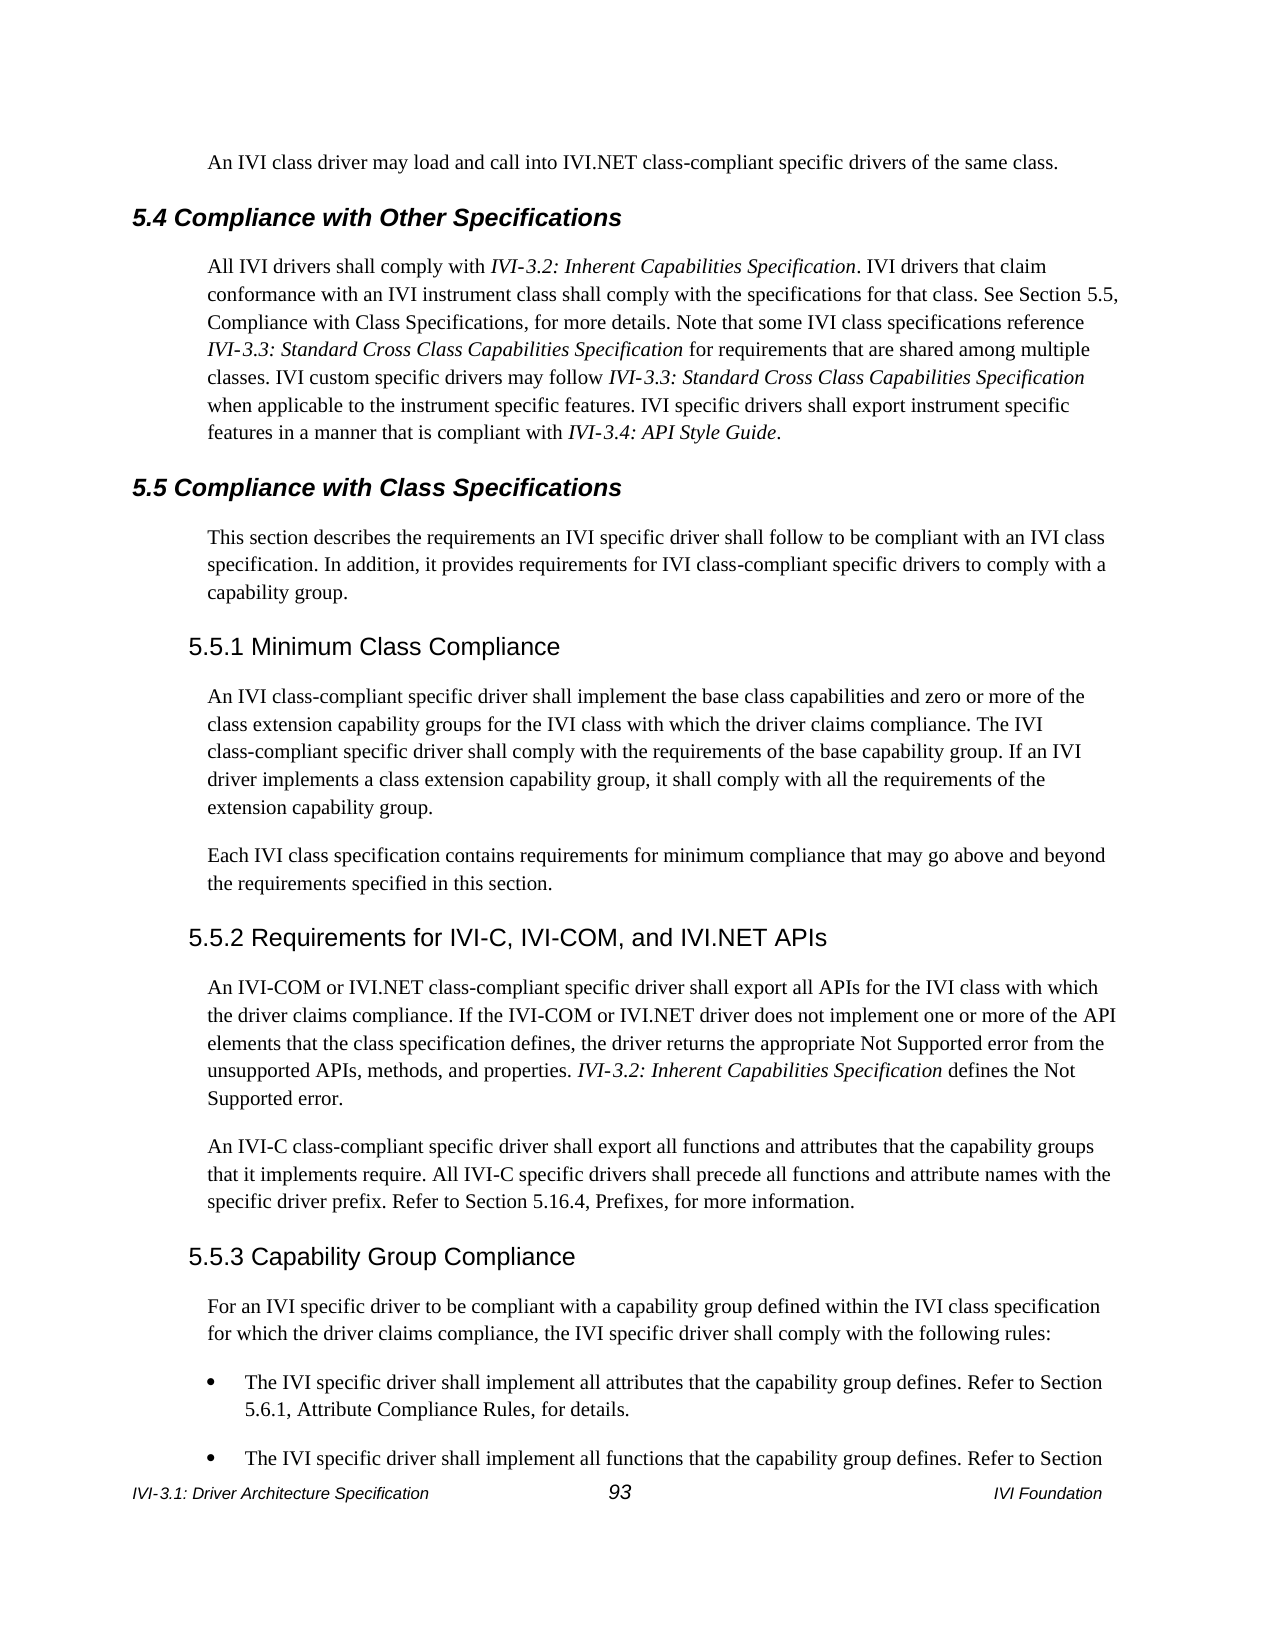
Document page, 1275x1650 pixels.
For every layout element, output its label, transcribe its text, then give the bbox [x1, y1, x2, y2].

list The IVI specific driver shall implement all attributes that the capability group defines. Refer to Section 5.6.1, Attribute Compliance Rules, for details. [207, 1370, 1125, 1421]
subtitle Minimum Class Compliance [188, 632, 1125, 661]
text This section describes the requirements an IVI specific driver shall follow to be compliant with an IVI class specification. In addition, it provides requirements for IVI class-compliant specific drivers to comply with a capability group. [207, 524, 1125, 604]
subtitle Compliance with Class Specifications [132, 473, 1125, 501]
text An IVI-COM or IVI.NET class-compliant specific driver shall export all APIs for the IVI class with which the driver claims compliance. If the IVI-COM or IVI.NET driver does not implement one or more of the API elements that the class specification defines, the driver returns the appropriate Not Supported error from the unsupported APIs, methods, and properties. IVI-3.2: Inherent Capabilities Specification defines the Not Supported error. [207, 975, 1125, 1110]
subtitle Compliance with Other Specifications [132, 203, 1125, 231]
text An IVI class driver may load and call into IVI.NET class-compliant specific drivers of the same class. [207, 150, 1125, 174]
text Each IVI class specification contains requirements for minimum compliance that may go above and beyond the requirements specified in this section. [207, 843, 1125, 895]
text All IVI drivers shall comply with IVI-3.2: Inherent Capabilities Specification. IVI drivers that claim conformance with an IVI instrument class shall comply with the specifications for that class. See Section 5.5, Compliance with Class Specifications, for more details. Note that some IVI class specifications reference IVI-3.3: Standard Cross Class Capabilities Specification for requirements that are shared among multiple classes. IVI custom specific drivers may follow IVI-3.3: Standard Cross Class Capabilities Specification when applicable to the instrument specific features. IVI specific drivers shall export instrument specific features in a manner that is compliant with IVI-3.4: API Style Guide. [207, 254, 1125, 444]
text An IVI class-compliant specific driver shall implement the base class capabilities and zero or more of the class extension capability groups for the IVI class with which the driver claims compliance. The IVI class-compliant specific driver shall comply with the requirements of the base capability group. If an IVI driver implements a class extension capability group, it shall comply with all the requirements of the extension capability group. [207, 684, 1125, 819]
text An IVI-C class-compliant specific driver shall export all functions and attributes that the capability groups that it implements require. All IVI-C specific drivers shall precede all functions and attribute names with the specific driver prefix. Refer to Section 5.16.4, Prefixes, for more information. [207, 1134, 1125, 1213]
text For an IVI specific driver to be compliant with a capability group defined within the IVI class specification for which the driver claims compliance, the IVI specific driver shall comply with the following rules: [207, 1294, 1125, 1345]
subtitle Requirements for IVI-C, IVI-COM, and IVI.NET APIs [188, 923, 1125, 952]
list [207, 1446, 1125, 1470]
subtitle Capability Group Compliance [188, 1242, 1125, 1271]
